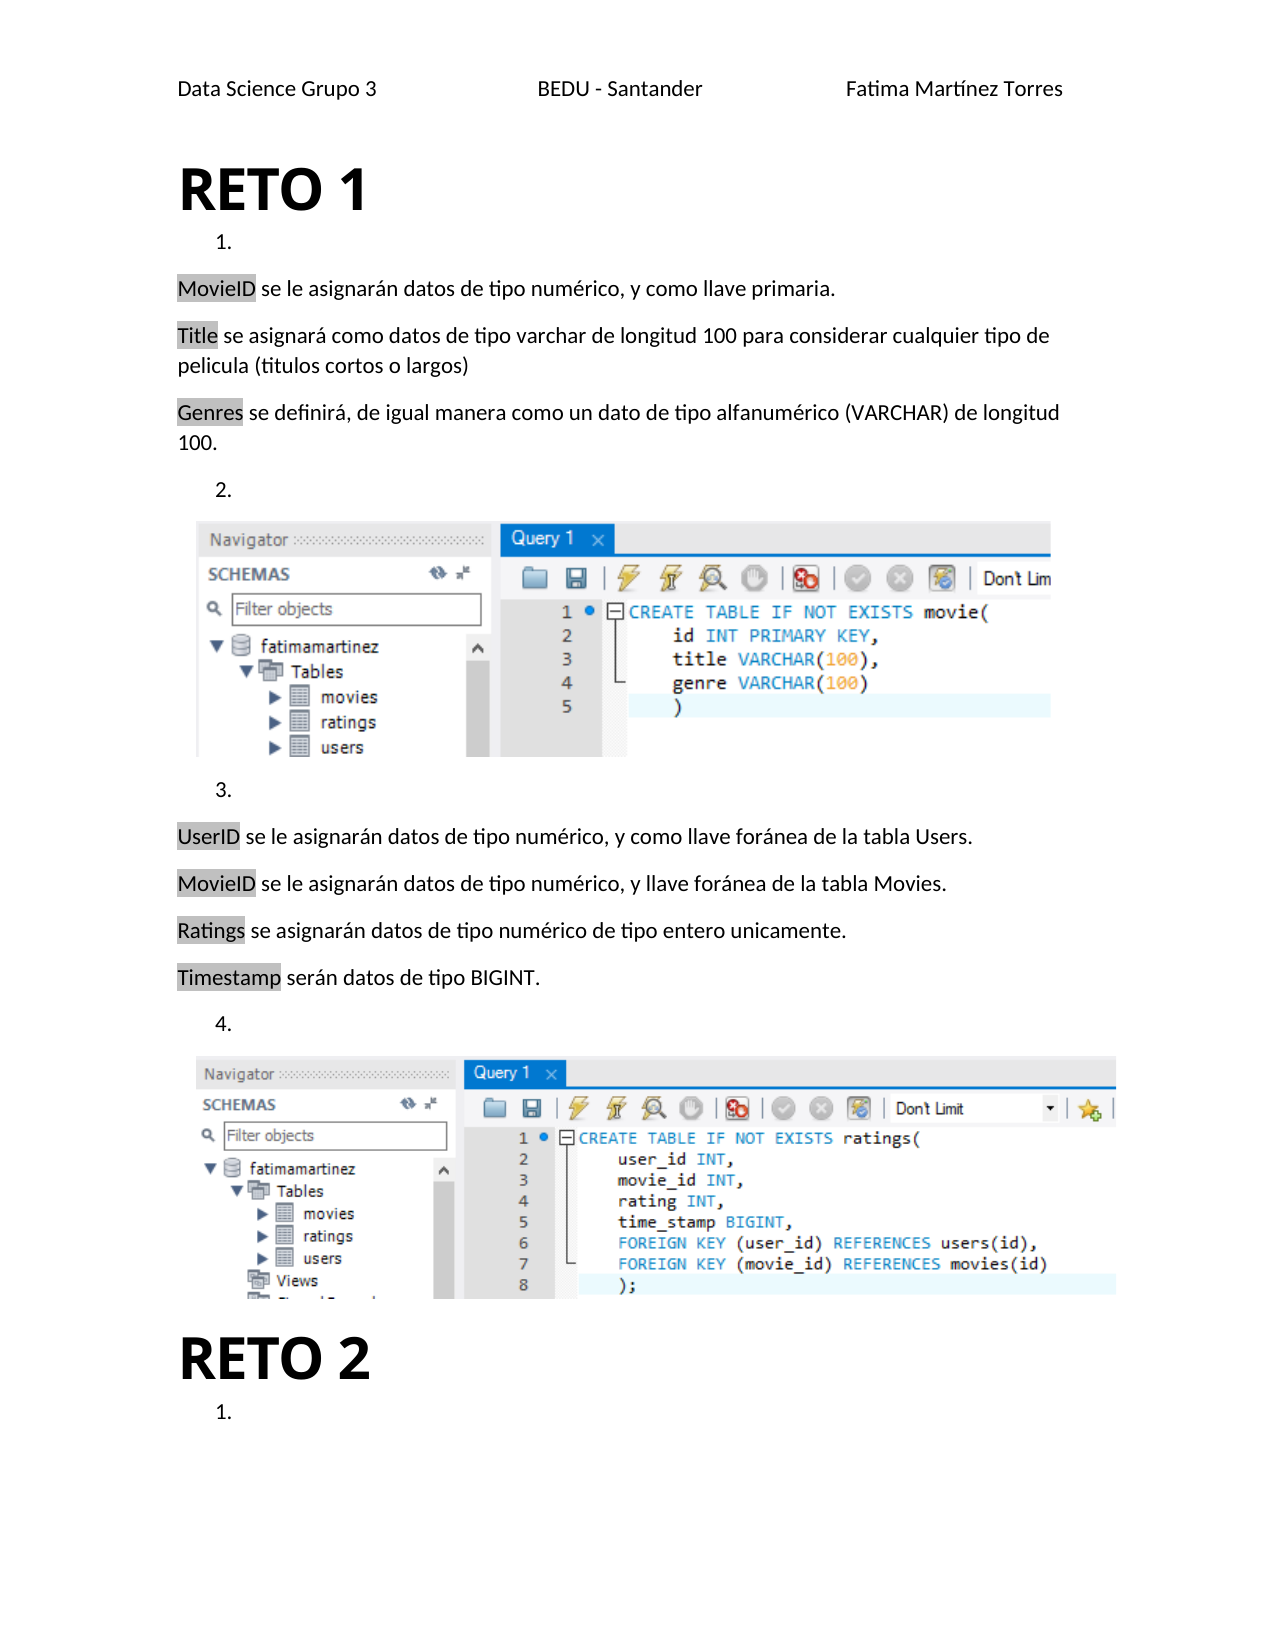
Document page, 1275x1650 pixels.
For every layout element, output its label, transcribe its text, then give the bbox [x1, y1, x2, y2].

text UserID se le asignarán datos de tipo numérico, y como llave foránea de la tabla Users. [240, 822, 1098, 850]
text Ratings se asignarán datos de tipo numérico de tipo entero unicamente. [245, 916, 1098, 944]
text Genres se definirá, de igual manera como un dato de tipo alfanumérico (VARCHAR) de longitud 100. [177, 398, 1098, 456]
text Title se asignará como datos de tipo varchar de longitud 100 para considerar cualquier tipo de pelicula (titulos cortos o largos) [177, 321, 1098, 379]
text MovieID se le asignarán datos de tipo numérico, y llave foránea de la tabla Movies. [256, 869, 1098, 897]
text Timestamp serán datos de tipo BIGINT. [281, 963, 1098, 991]
title RETO 1 [177, 148, 1098, 227]
title RETO 2 [177, 1317, 1098, 1397]
text MovieID se le asignarán datos de tipo numérico, y como llave primaria. [256, 274, 1098, 302]
